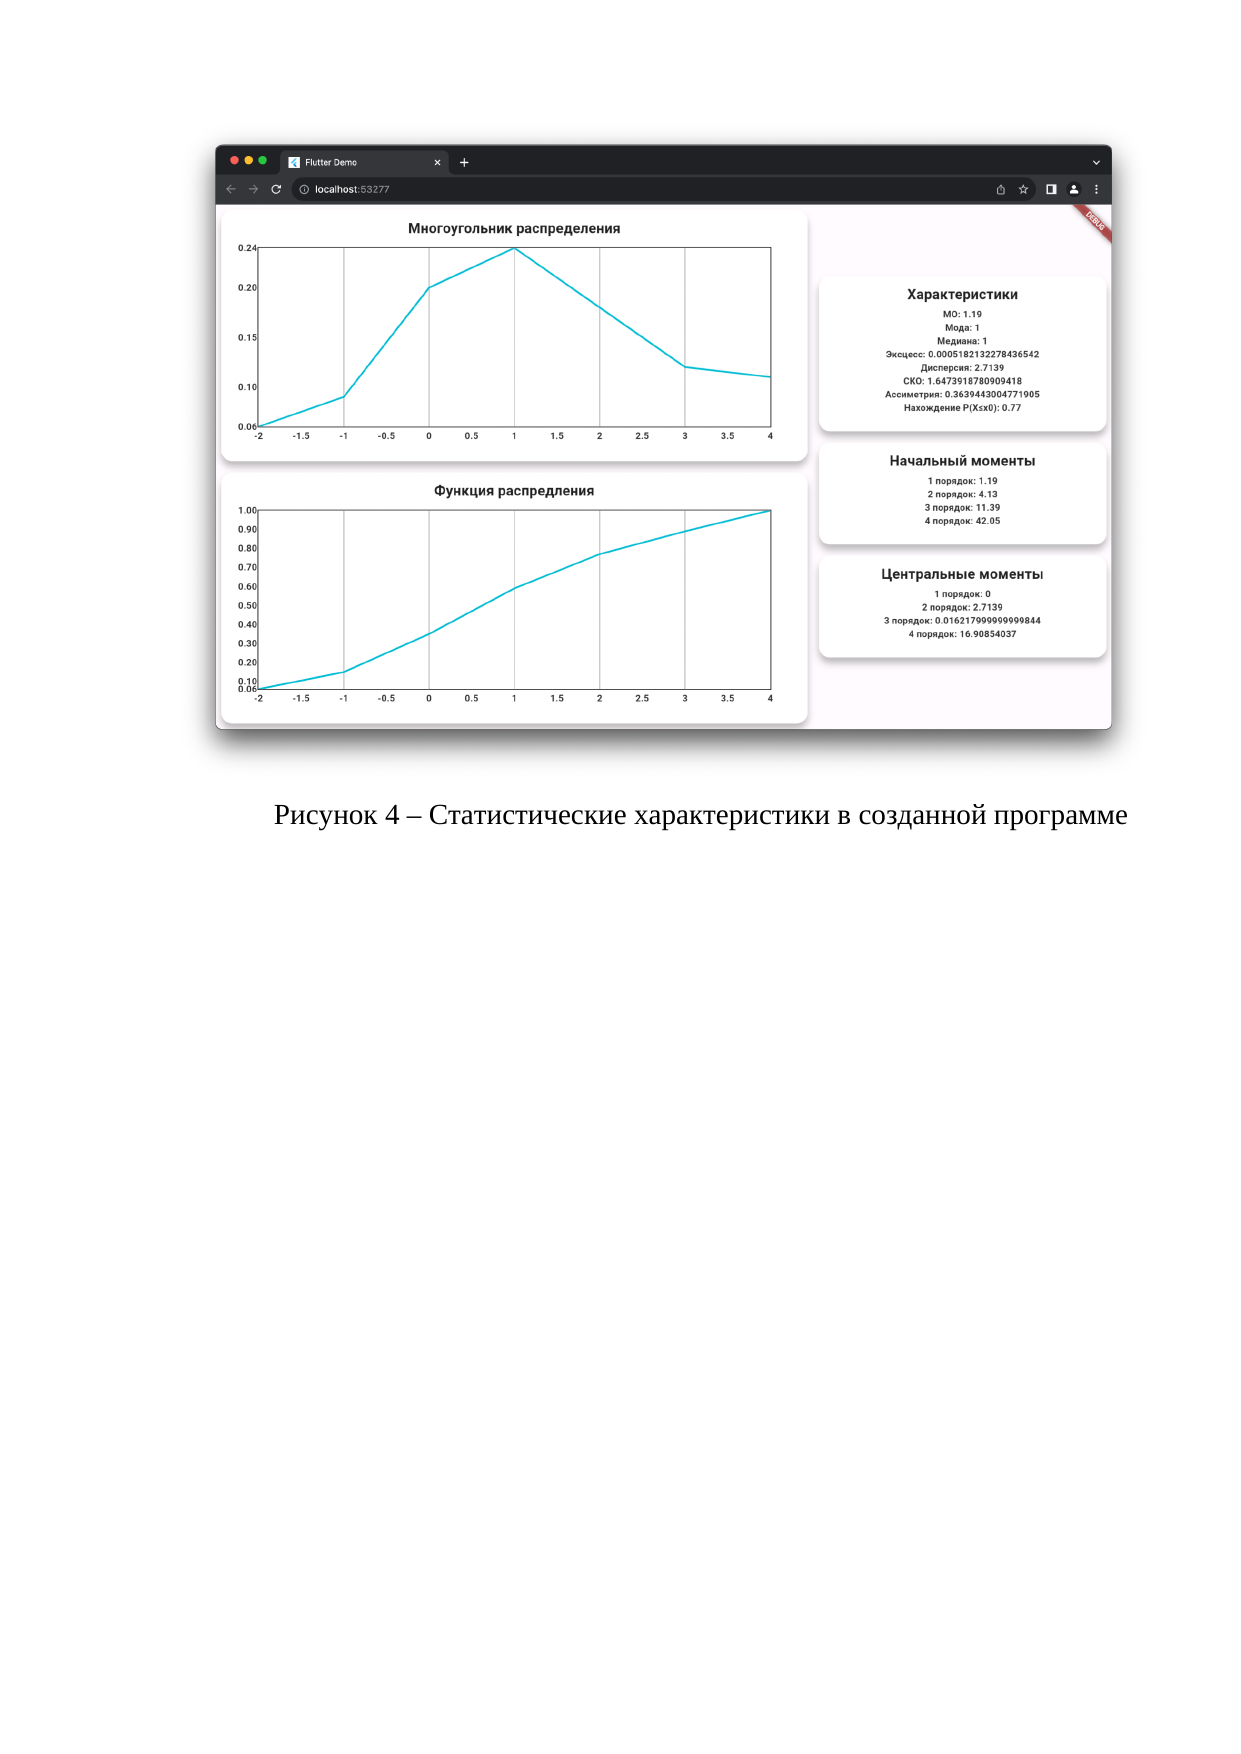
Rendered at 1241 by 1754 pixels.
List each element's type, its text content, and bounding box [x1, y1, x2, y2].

picture [176, 118, 1150, 781]
text Рисунок 4 – Статистические характеристики в созданной программе [177, 797, 1151, 831]
